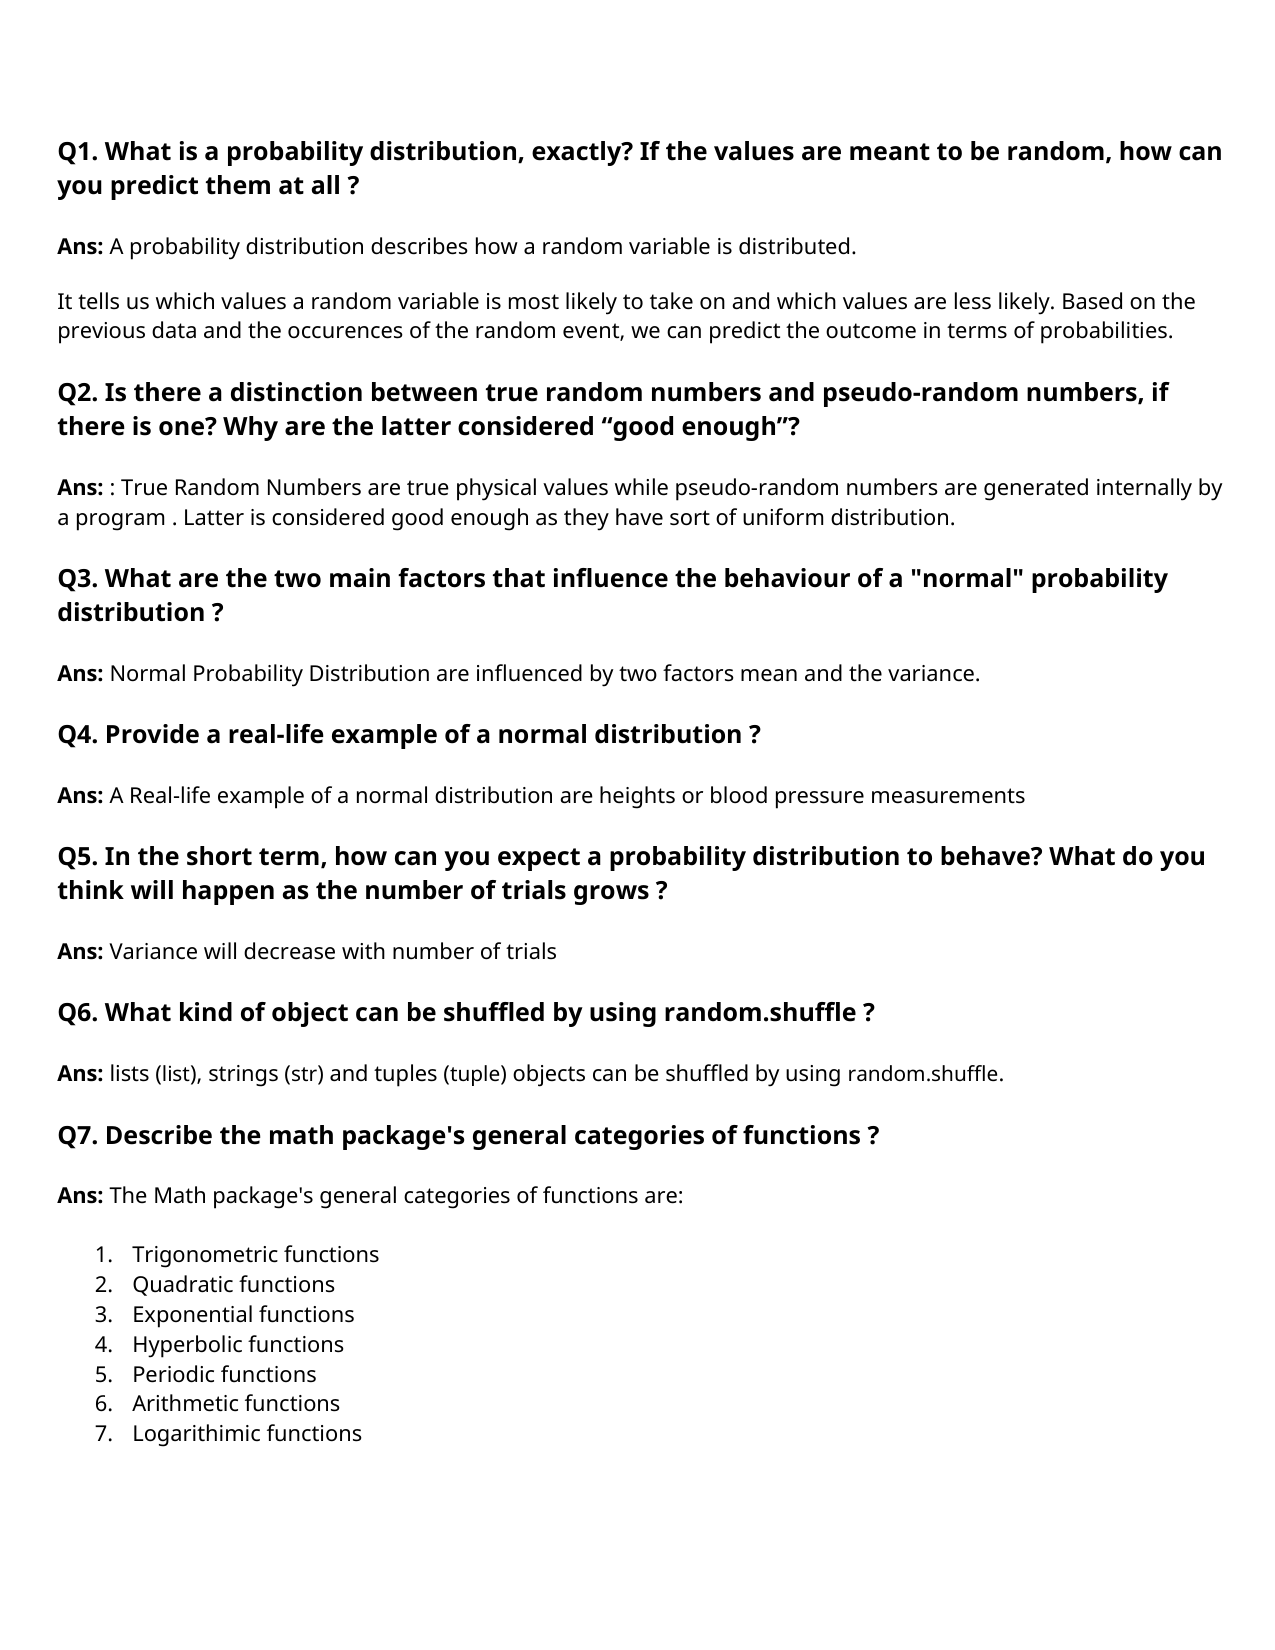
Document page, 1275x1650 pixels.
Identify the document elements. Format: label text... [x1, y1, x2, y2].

text It tells us which values a random variable is most likely to take on and which values are less likely. Based on the previous data and the occurences of the random event, we can predict the outcome in terms of probabilities. [57, 286, 1228, 345]
text Ans: A probability distribution describes how a random variable is distributed. [57, 231, 1228, 261]
list Arithmetic functions [94, 1388, 1228, 1418]
text Q3. What are the two main factors that influence the behaviour of a "normal" probability distribution ? [57, 560, 1228, 628]
text Ans: : True Random Numbers are true physical values while pseudo-random numbers are generated internally by a program . Latter is considered good enough as they have sort of uniform distribution. [57, 472, 1228, 531]
list Logarithimic functions [94, 1418, 1228, 1448]
list Hyperbolic functions [94, 1329, 1228, 1359]
text Ans: Variance will decrease with number of trials [57, 936, 1228, 966]
text Ans: lists (list), strings (str) and tuples (tuple) objects can be shuffled by using random.shuffle. [57, 1058, 1228, 1088]
text Q5. In the short term, how can you expect a probability distribution to behave? What do you think will happen as the number of trials grows ? [57, 839, 1228, 907]
text Q2. Is there a distinction between true random numbers and pseudo-random numbers, if there is one? Why are the latter considered “good enough”? [57, 374, 1228, 442]
list Periodic functions [94, 1359, 1228, 1388]
text Ans: A Real-life example of a normal distribution are heights or blood pressure measurements [57, 780, 1228, 810]
text Ans: The Math package's general categories of functions are: [57, 1181, 1228, 1210]
text Q7. Describe the math package's general categories of functions ? [57, 1117, 1228, 1151]
list Exponential functions [94, 1299, 1228, 1329]
text Q6. What kind of object can be shuffled by using random.shuffle ? [57, 995, 1228, 1029]
list Quadratic functions [94, 1269, 1228, 1299]
text Ans: Normal Probability Distribution are influenced by two factors mean and the variance. [57, 658, 1228, 687]
list Trigonometric functions [94, 1239, 1228, 1269]
text Q1. What is a probability distribution, exactly? If the values are meant to be random, how can you predict them at all ? [57, 133, 1228, 202]
text Q4. Provide a real-life example of a normal distribution ? [57, 717, 1228, 751]
